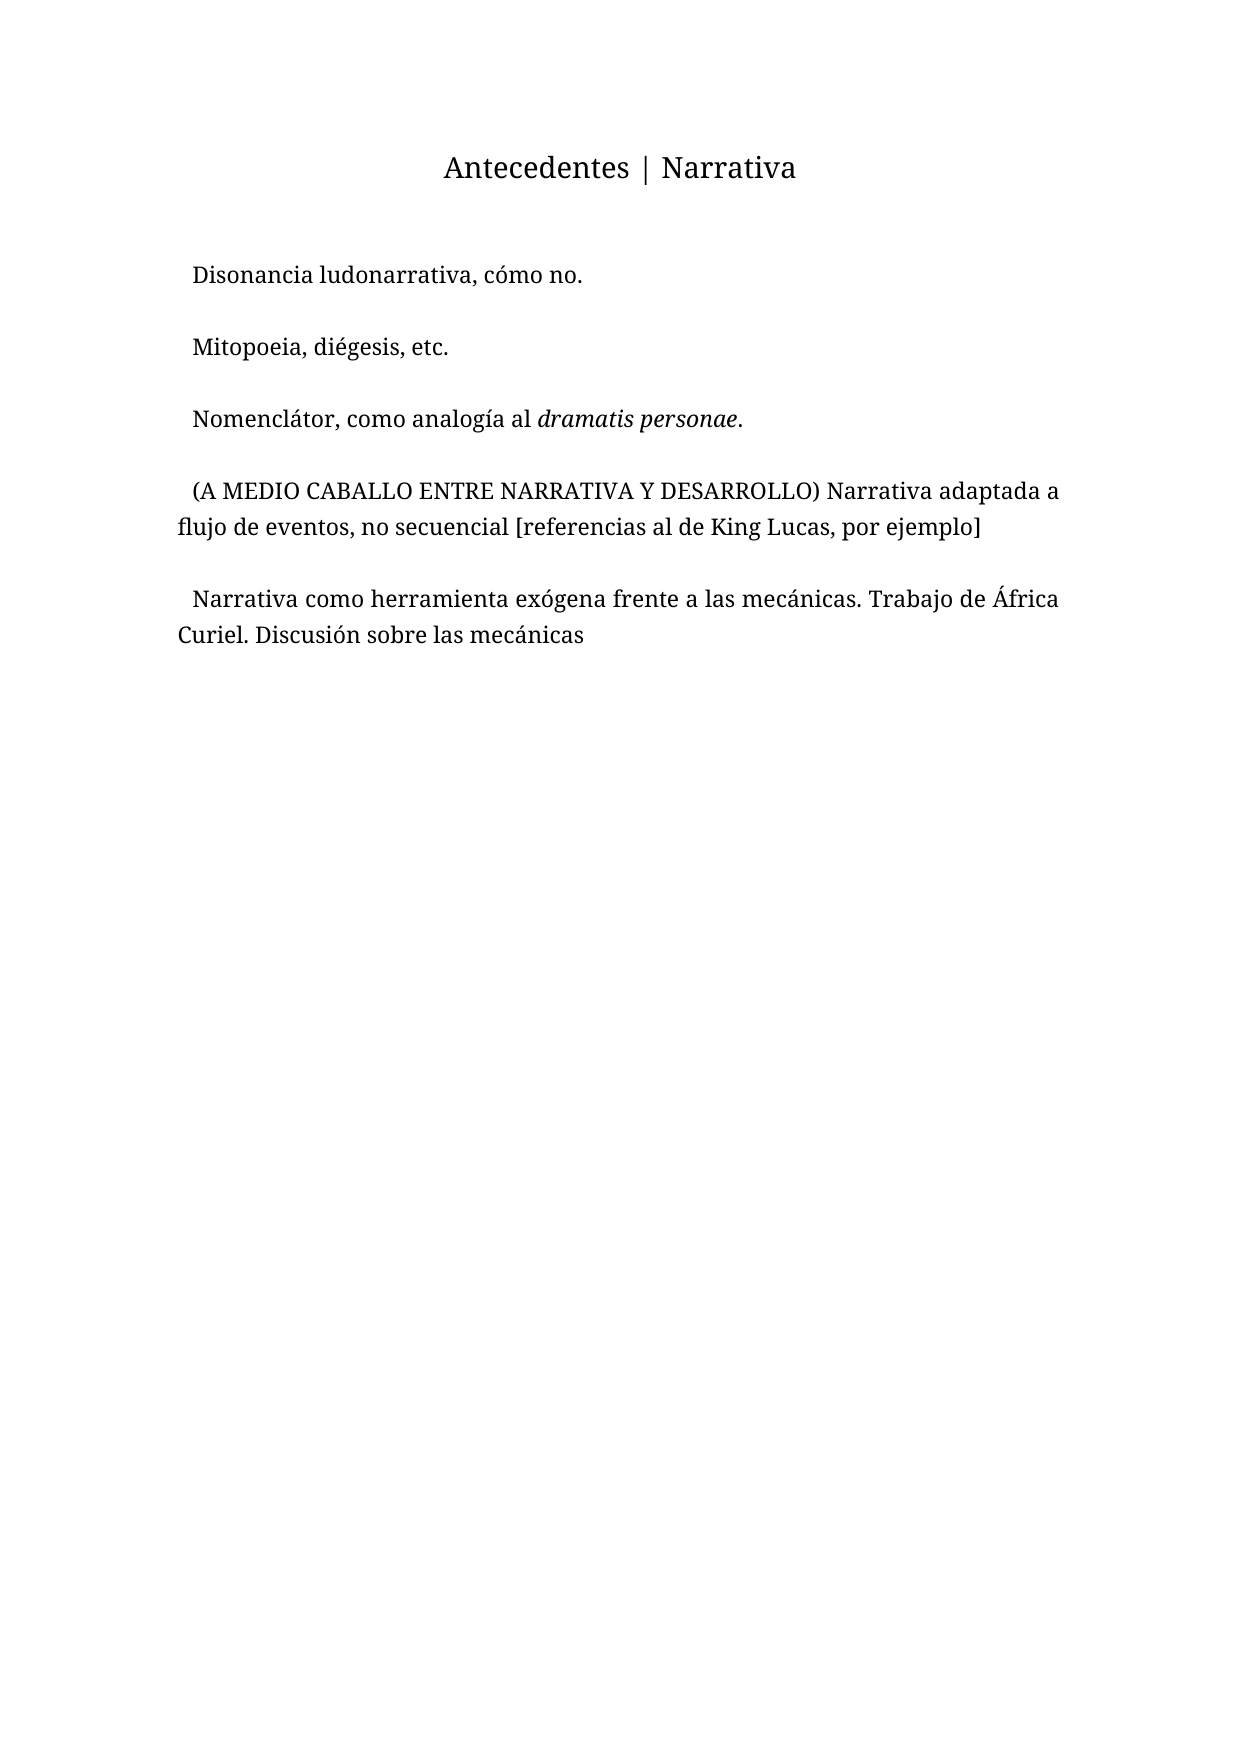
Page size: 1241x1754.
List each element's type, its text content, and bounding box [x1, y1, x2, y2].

text Antecedentes | Narrativa [177, 148, 1063, 187]
text (A MEDIO CABALLO ENTRE NARRATIVA Y DESARROLLO) Narrativa adaptada a flujo de eventos, no secuencial [referencias al de King Lucas, por ejemplo] [177, 475, 1060, 542]
text Nomenclátor, como analogía al dramatis personae. [177, 403, 1060, 434]
text Disonancia ludonarrativa, cómo no. [177, 259, 1060, 290]
text Mitopoeia, diégesis, etc. [177, 331, 1060, 362]
text Narrativa como herramienta exógena frente a las mecánicas. Trabajo de África Curiel. Discusión sobre las mecánicas [177, 583, 1060, 650]
